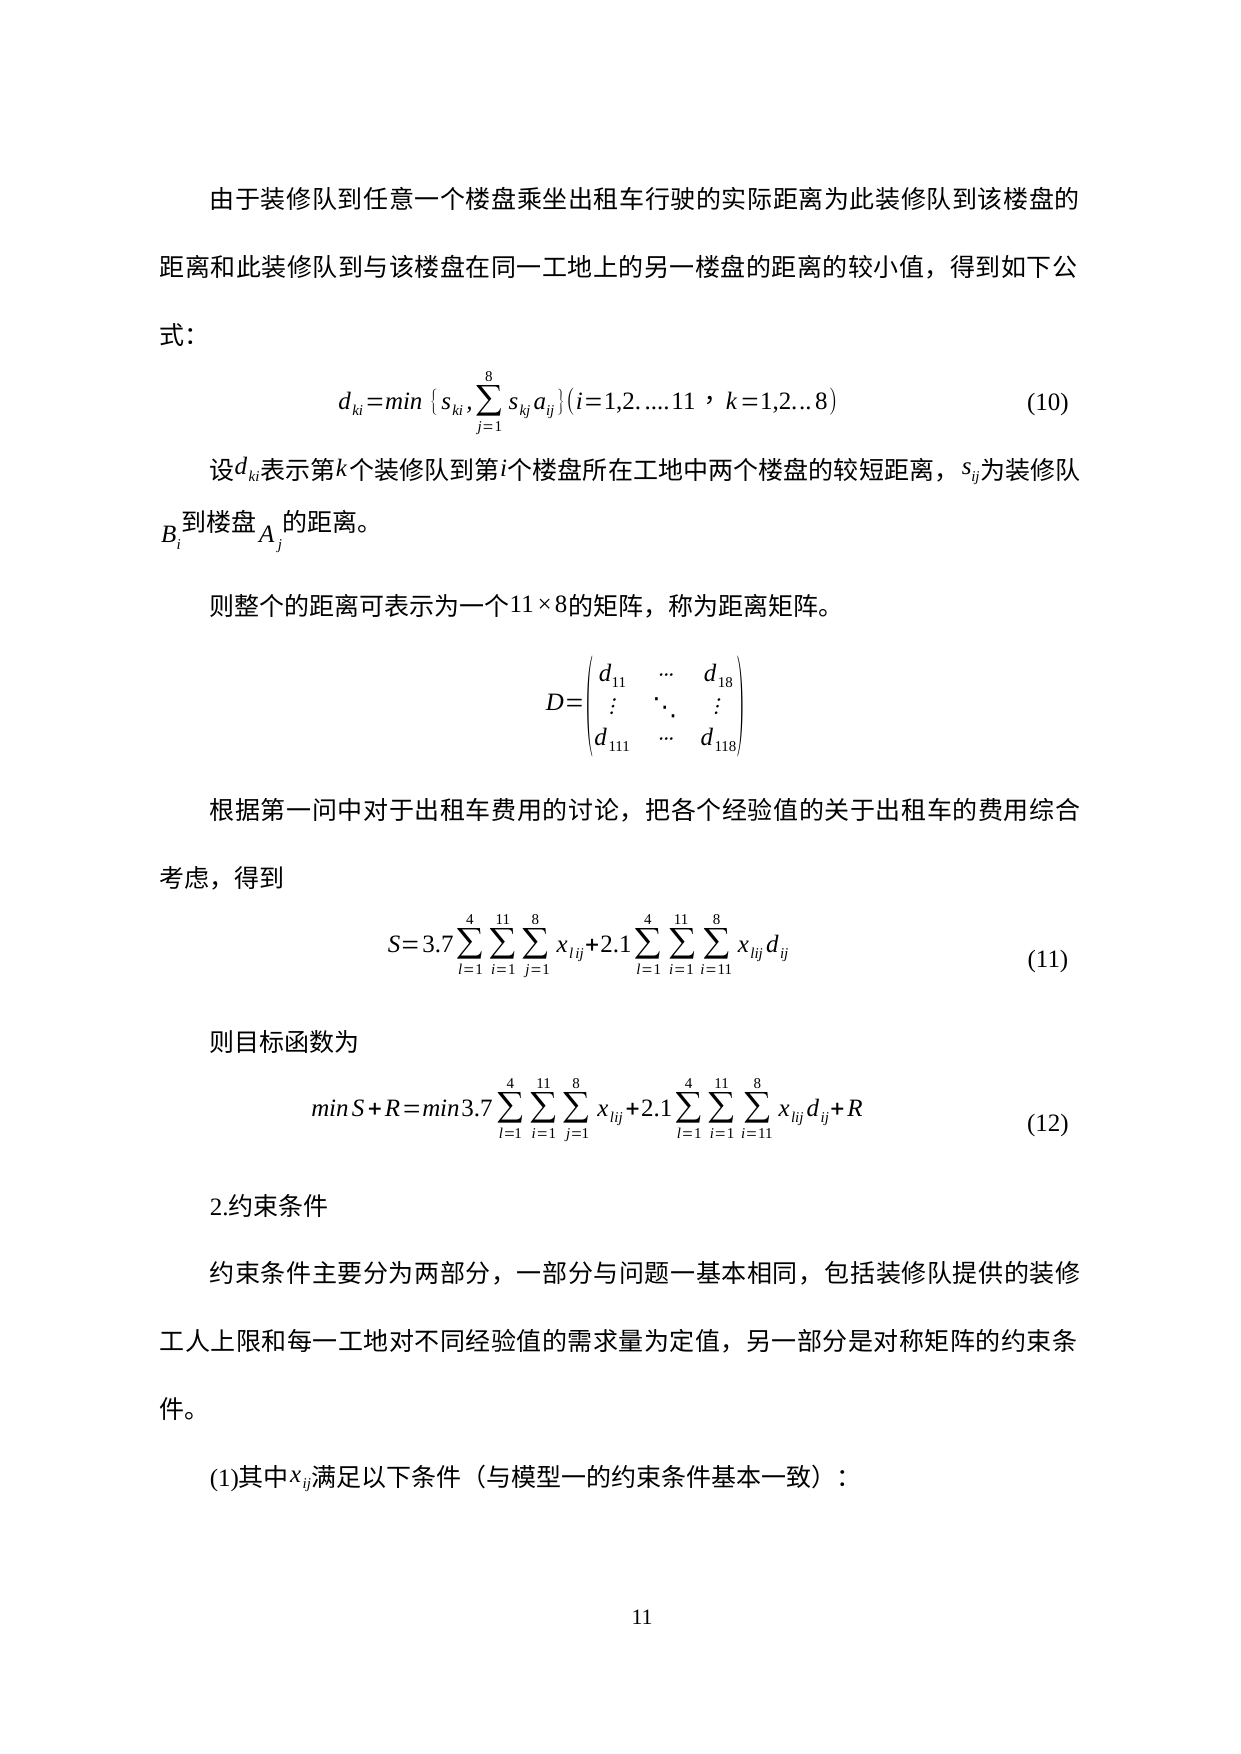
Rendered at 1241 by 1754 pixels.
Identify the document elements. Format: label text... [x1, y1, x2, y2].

table_header () [1015, 910, 1080, 1006]
text 根据第一问中对于出租车费用的讨论，把各个经验值的关于出租车的费用综合考虑，得到 [159, 774, 1081, 910]
table_header [160, 910, 1015, 1006]
text 2.约束条件 [159, 1170, 1081, 1238]
text 约束条件主要分为两部分，一部分与问题一基本相同，包括装修队提供的装修工人上限和每一工地对不同经验值的需求量为定值，另一部分是对称矩阵的约束条件。 [159, 1238, 1081, 1442]
table_header () [1015, 1074, 1080, 1170]
text 由于装修队到任意一个楼盘乘坐出租车行驶的实际距离为此装修队到该楼盘的距离和此装修队到与该楼盘在同一工地上的另一楼盘的距离的较小值，得到如下公式： [159, 164, 1081, 367]
table_header () [1015, 368, 1080, 435]
table_header [160, 1074, 1015, 1170]
text 则整个的距离可表示为一个的矩阵，称为距离矩阵。 [159, 571, 1081, 638]
text (1)其中满足以下条件（与模型一的约束条件基本一致）： [159, 1442, 1081, 1510]
text 则目标函数为 [159, 1006, 1081, 1074]
table_header [160, 368, 1015, 435]
text 设表示第个装修队到第个楼盘所在工地中两个楼盘的较短距离，为装修队到楼盘的距离。 [159, 435, 1081, 571]
